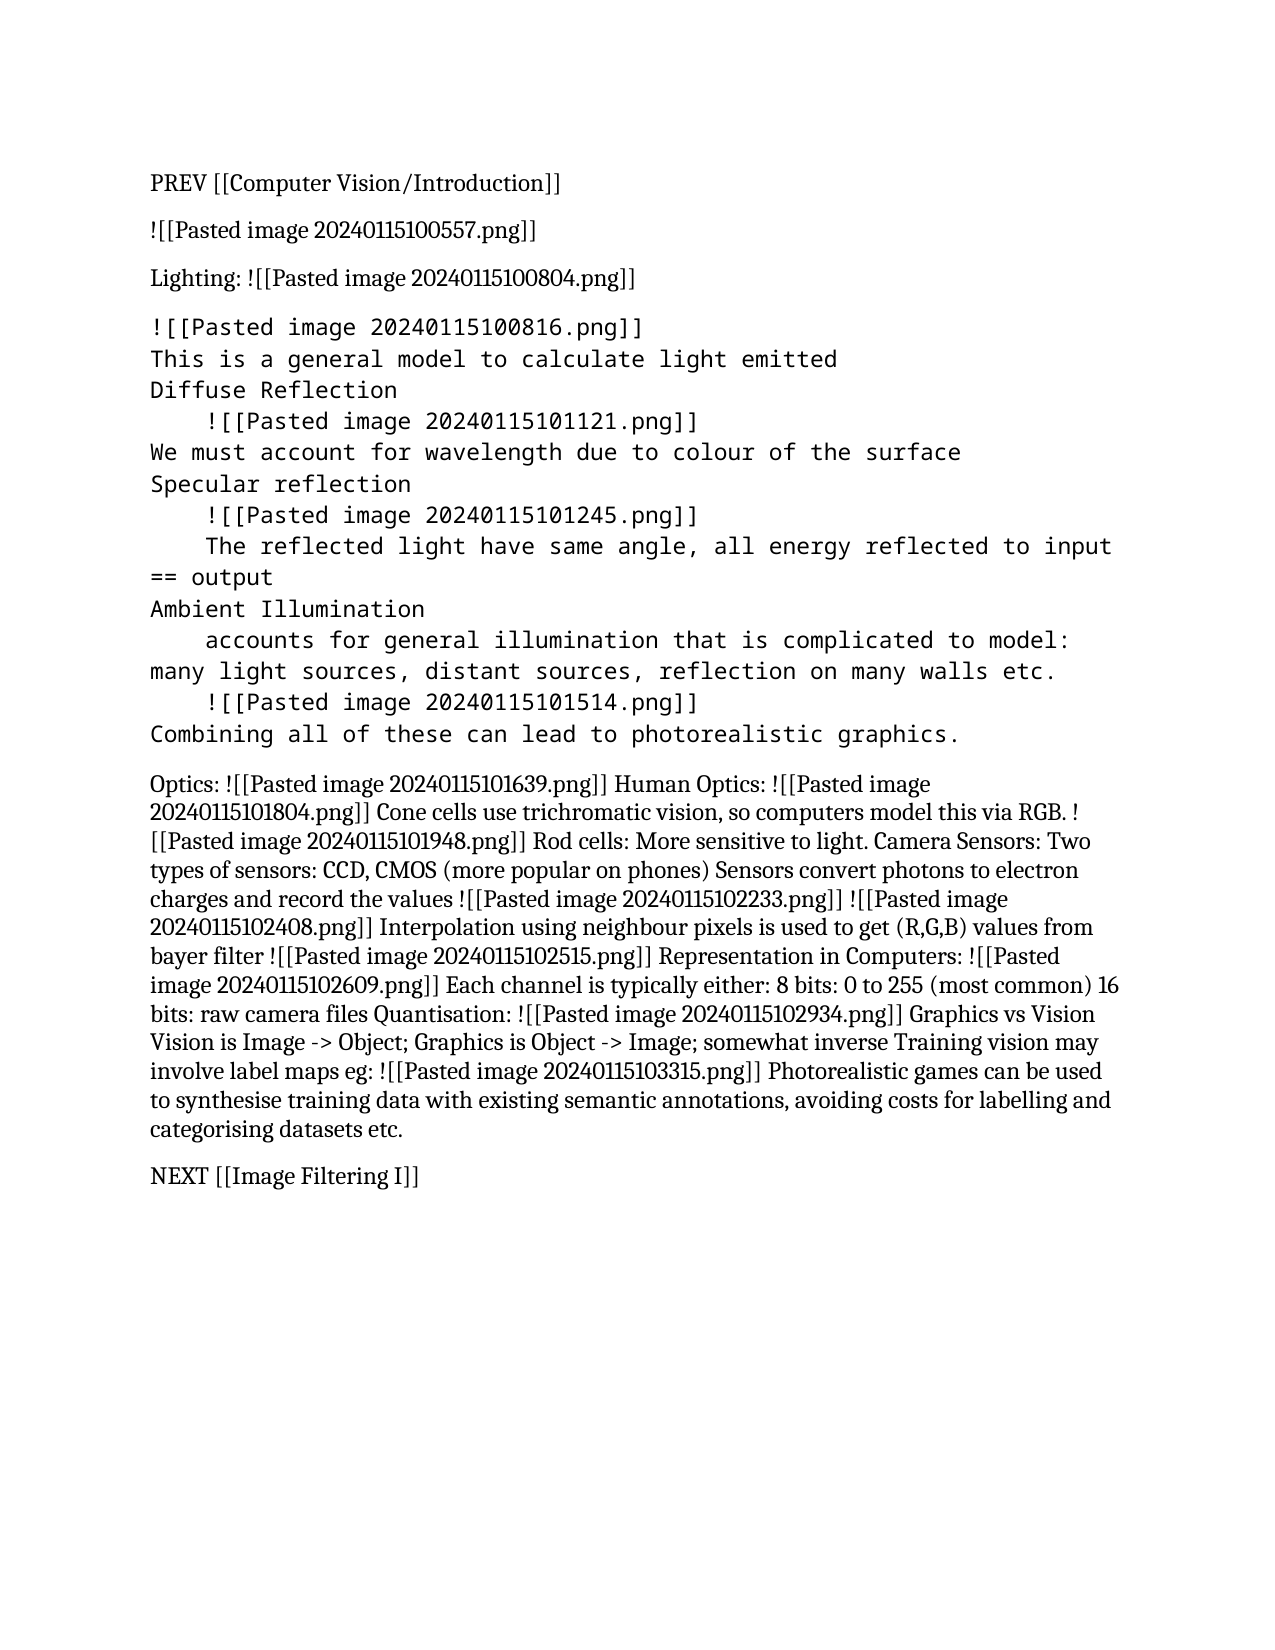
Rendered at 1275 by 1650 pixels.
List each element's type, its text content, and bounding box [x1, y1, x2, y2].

text ![[Pasted image 20240115100816.png]] This is a general model to calculate light emitted Diffuse Reflection ![[Pasted image 20240115101121.png]] We must account for wavelength due to colour of the surface Specular reflection ![[Pasted image 20240115101245.png]] The reflected light have same angle, all energy reflected to input == output Ambient Illumination accounts for general illumination that is complicated to model: many light sources, distant sources, reflection on many walls etc. ![[Pasted image 20240115101514.png]] Combining all of these can lead to photorealistic graphics. [150, 311, 1125, 749]
text Optics: ![[Pasted image 20240115101639.png]] Human Optics: ![[Pasted image 20240115101804.png]] Cone cells use trichromatic vision, so computers model this via RGB. ![[Pasted image 20240115101948.png]] Rod cells: More sensitive to light. Camera Sensors: Two types of sensors: CCD, CMOS (more popular on phones) Sensors convert photons to electron charges and record the values ![[Pasted image 20240115102233.png]] ![[Pasted image 20240115102408.png]] Interpolation using neighbour pixels is used to get (R,G,B) values from bayer filter ![[Pasted image 20240115102515.png]] Representation in Computers: ![[Pasted image 20240115102609.png]] Each channel is typically either: 8 bits: 0 to 255 (most common) 16 bits: raw camera files Quantisation: ![[Pasted image 20240115102934.png]] Graphics vs Vision Vision is Image -> Object; Graphics is Object -> Image; somewhat inverse Training vision may involve label maps eg: ![[Pasted image 20240115103315.png]] Photorealistic games can be used to synthesise training data with existing semantic annotations, avoiding costs for labelling and categorising datasets etc. [150, 769, 1125, 1143]
text NEXT [[Image Filtering I]] [150, 1162, 1125, 1191]
text PREV [[Computer Vision/Introduction]] [150, 169, 1125, 197]
text ![[Pasted image 20240115100557.png]] [150, 216, 1125, 245]
text Lighting: ![[Pasted image 20240115100804.png]] [150, 264, 1125, 292]
